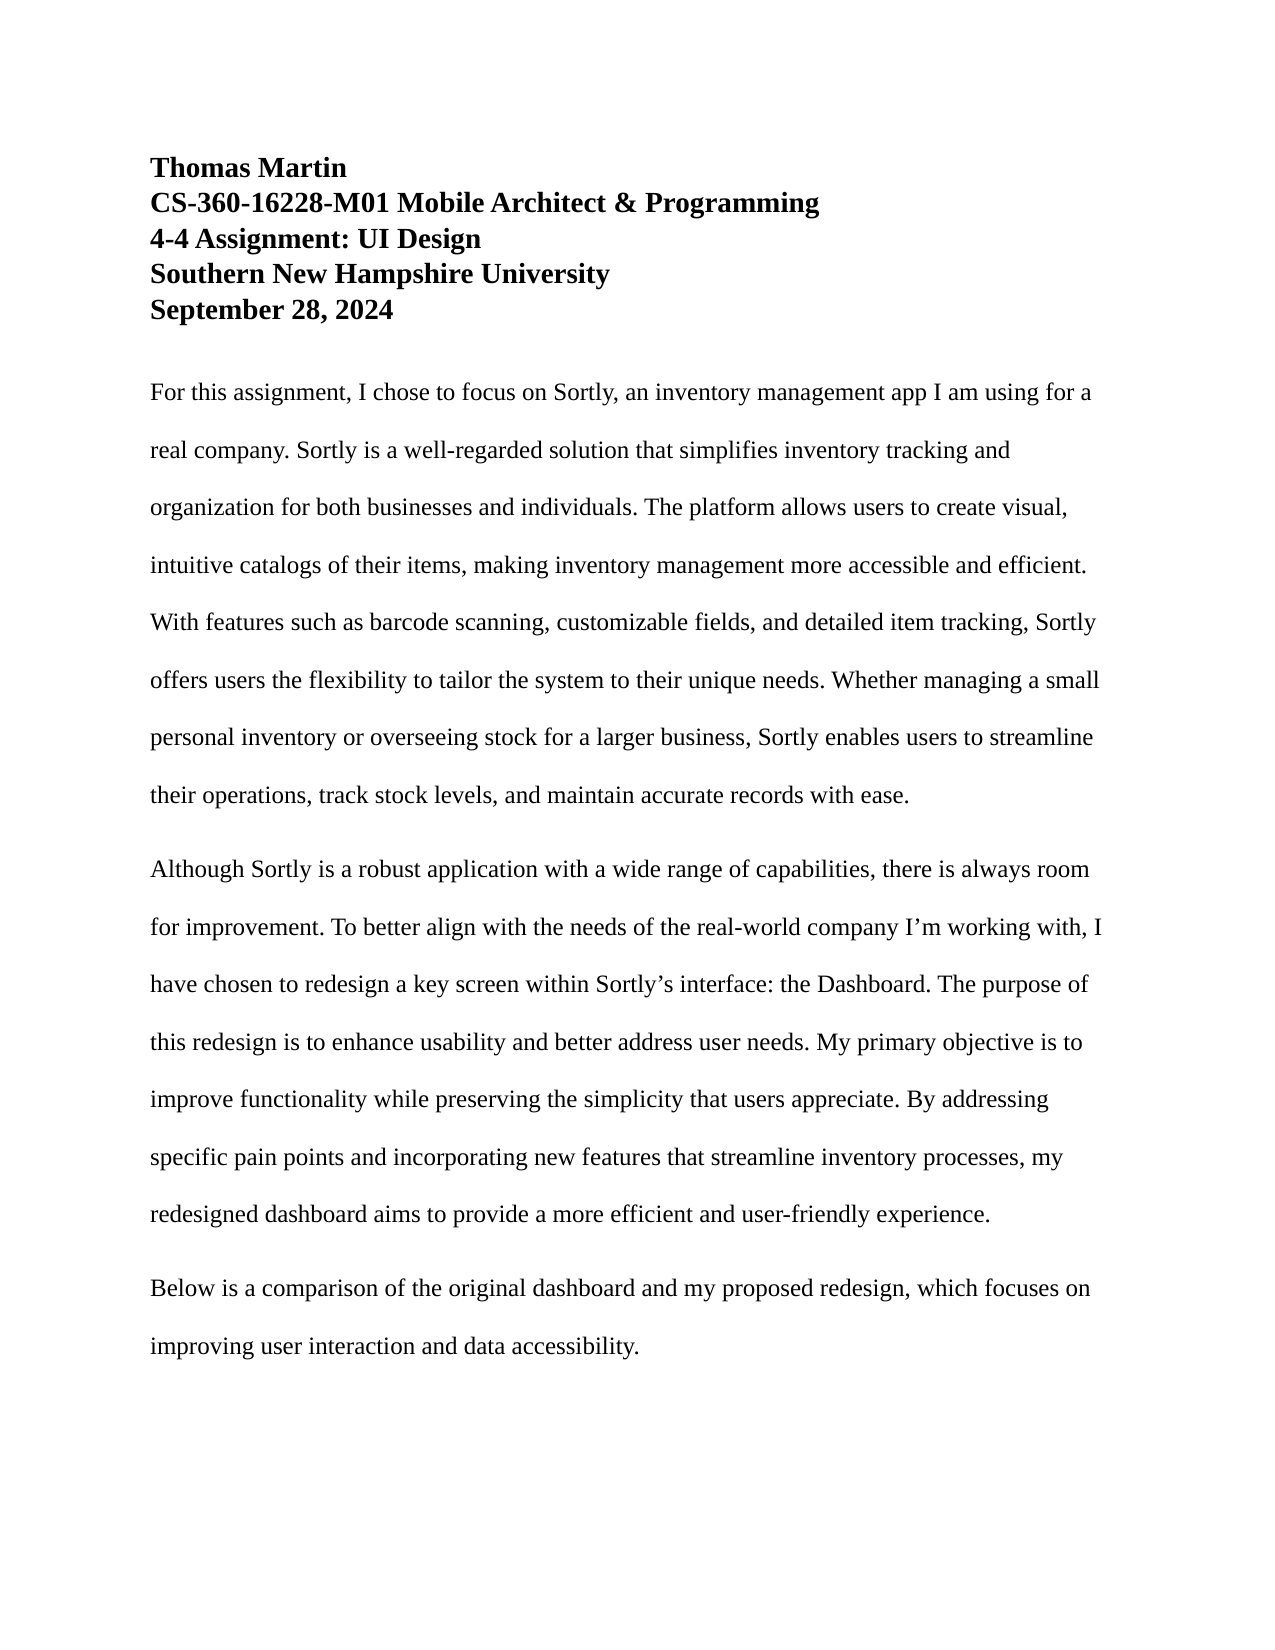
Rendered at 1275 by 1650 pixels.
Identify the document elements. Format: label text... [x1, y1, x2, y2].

text CS-360-16228-M01 Mobile Architect & Programming [150, 186, 1125, 219]
text Thomas Martin [150, 150, 1125, 183]
text 4-4 Assignment: UI Design [150, 221, 1125, 254]
text For this assignment, I chose to focus on Sortly, an inventory management app I am using for a real company. Sortly is a well-regarded solution that simplifies inventory tracking and organization for both businesses and individuals. The platform allows users to create visual, intuitive catalogs of their items, making inventory management more accessible and efficient. With features such as barcode scanning, customizable fields, and detailed item tracking, Sortly offers users the flexibility to tailor the system to their unique needs. Whether managing a small personal inventory or overseeing stock for a larger business, Sortly enables users to streamline their operations, track stock levels, and maintain accurate records with ease. [150, 377, 1125, 809]
text Below is a comparison of the original dashboard and my proposed redesign, which focuses on improving user interaction and data accessibility. [150, 1273, 1125, 1359]
text Southern New Hampshire University [150, 257, 1125, 290]
text Although Sortly is a robust application with a wide range of capabilities, there is always room for improvement. To better align with the needs of the real-world company I’m working with, I have chosen to redesign a key screen within Sortly’s interface: the Dashboard. The purpose of this redesign is to enhance usability and better address user needs. My primary objective is to improve functionality while preserving the simplicity that users appreciate. By addressing specific pain points and incorporating new features that streamline inventory processes, my redesigned dashboard aims to provide a more efficient and user-friendly experience. [150, 854, 1125, 1228]
text September 28, 2024 [150, 292, 1125, 326]
